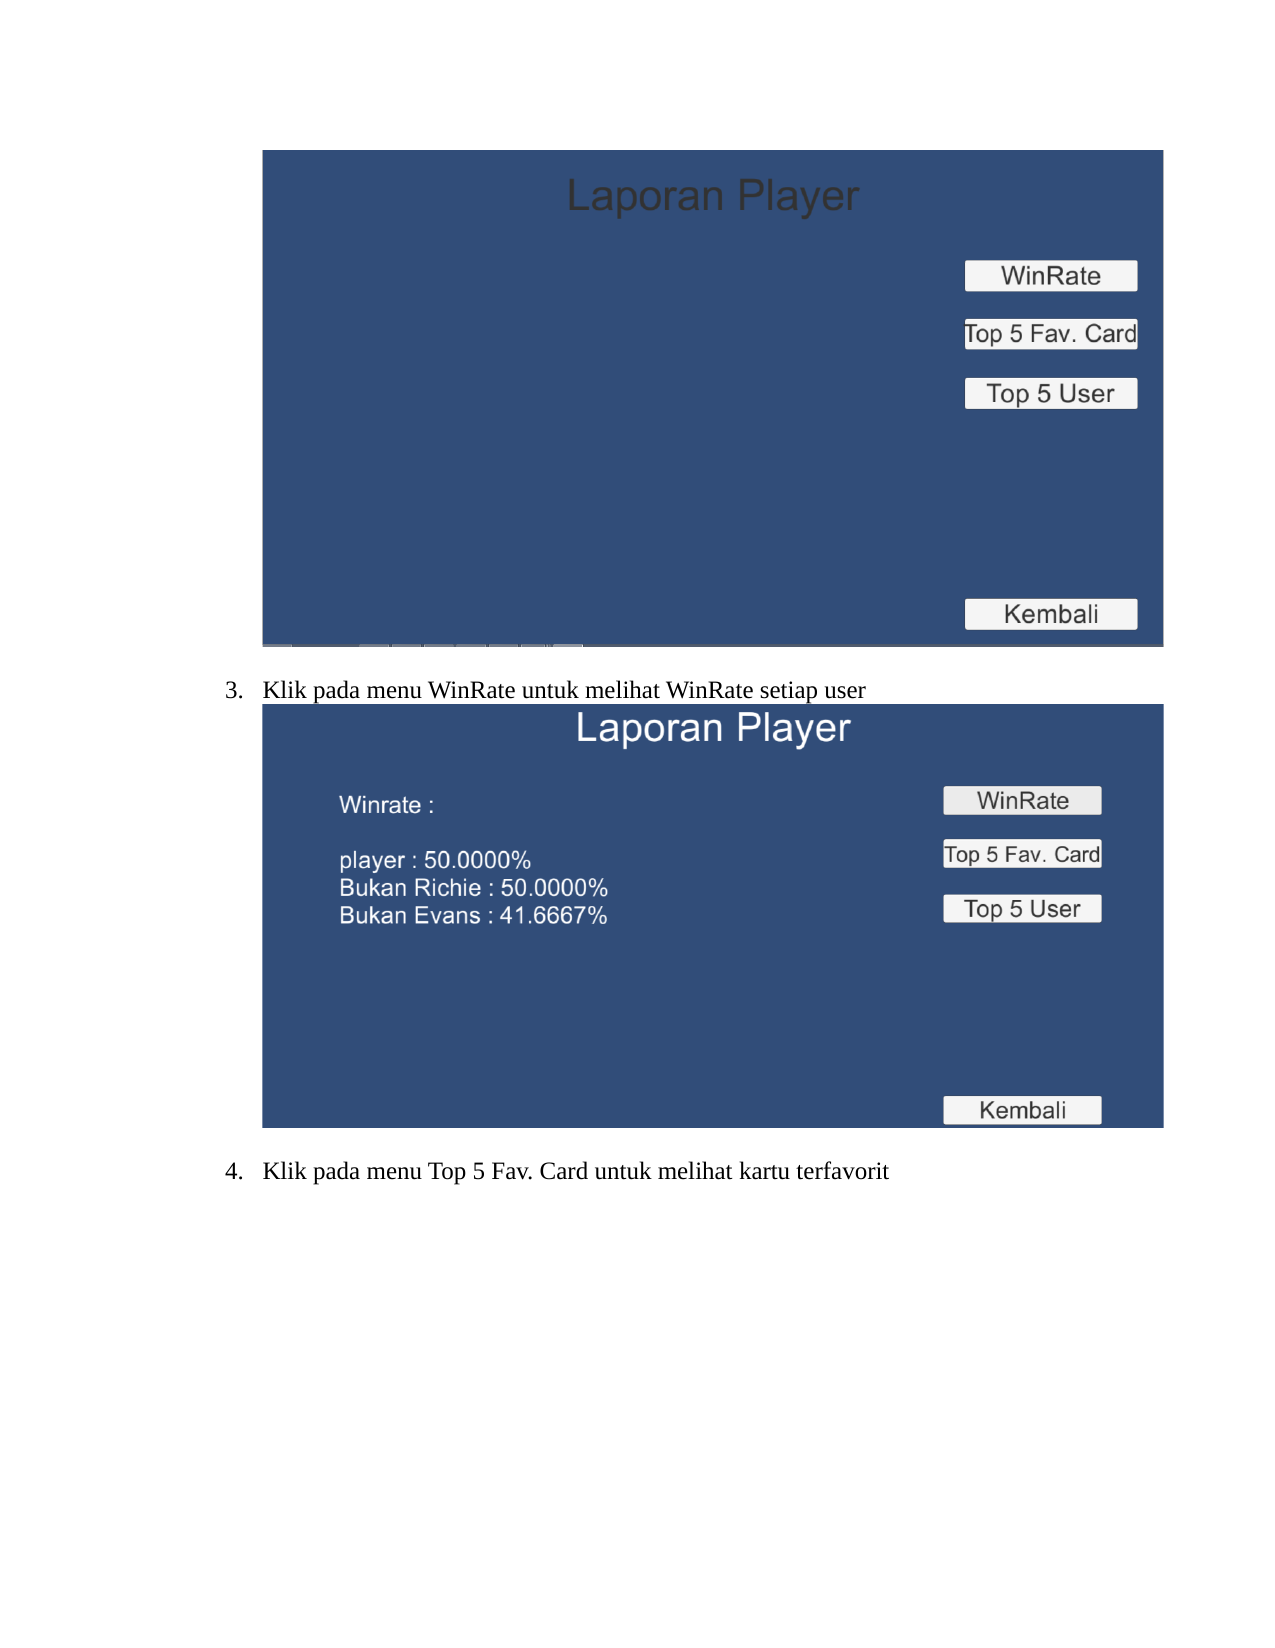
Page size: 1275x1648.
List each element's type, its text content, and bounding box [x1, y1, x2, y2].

picture [262, 150, 1164, 647]
list Klik pada menu WinRate untuk melihat WinRate setiap user [225, 675, 1088, 704]
list Klik pada menu Top 5 Fav. Card untuk melihat kartu terfavorit [225, 1156, 1088, 1185]
picture [262, 704, 1164, 1128]
